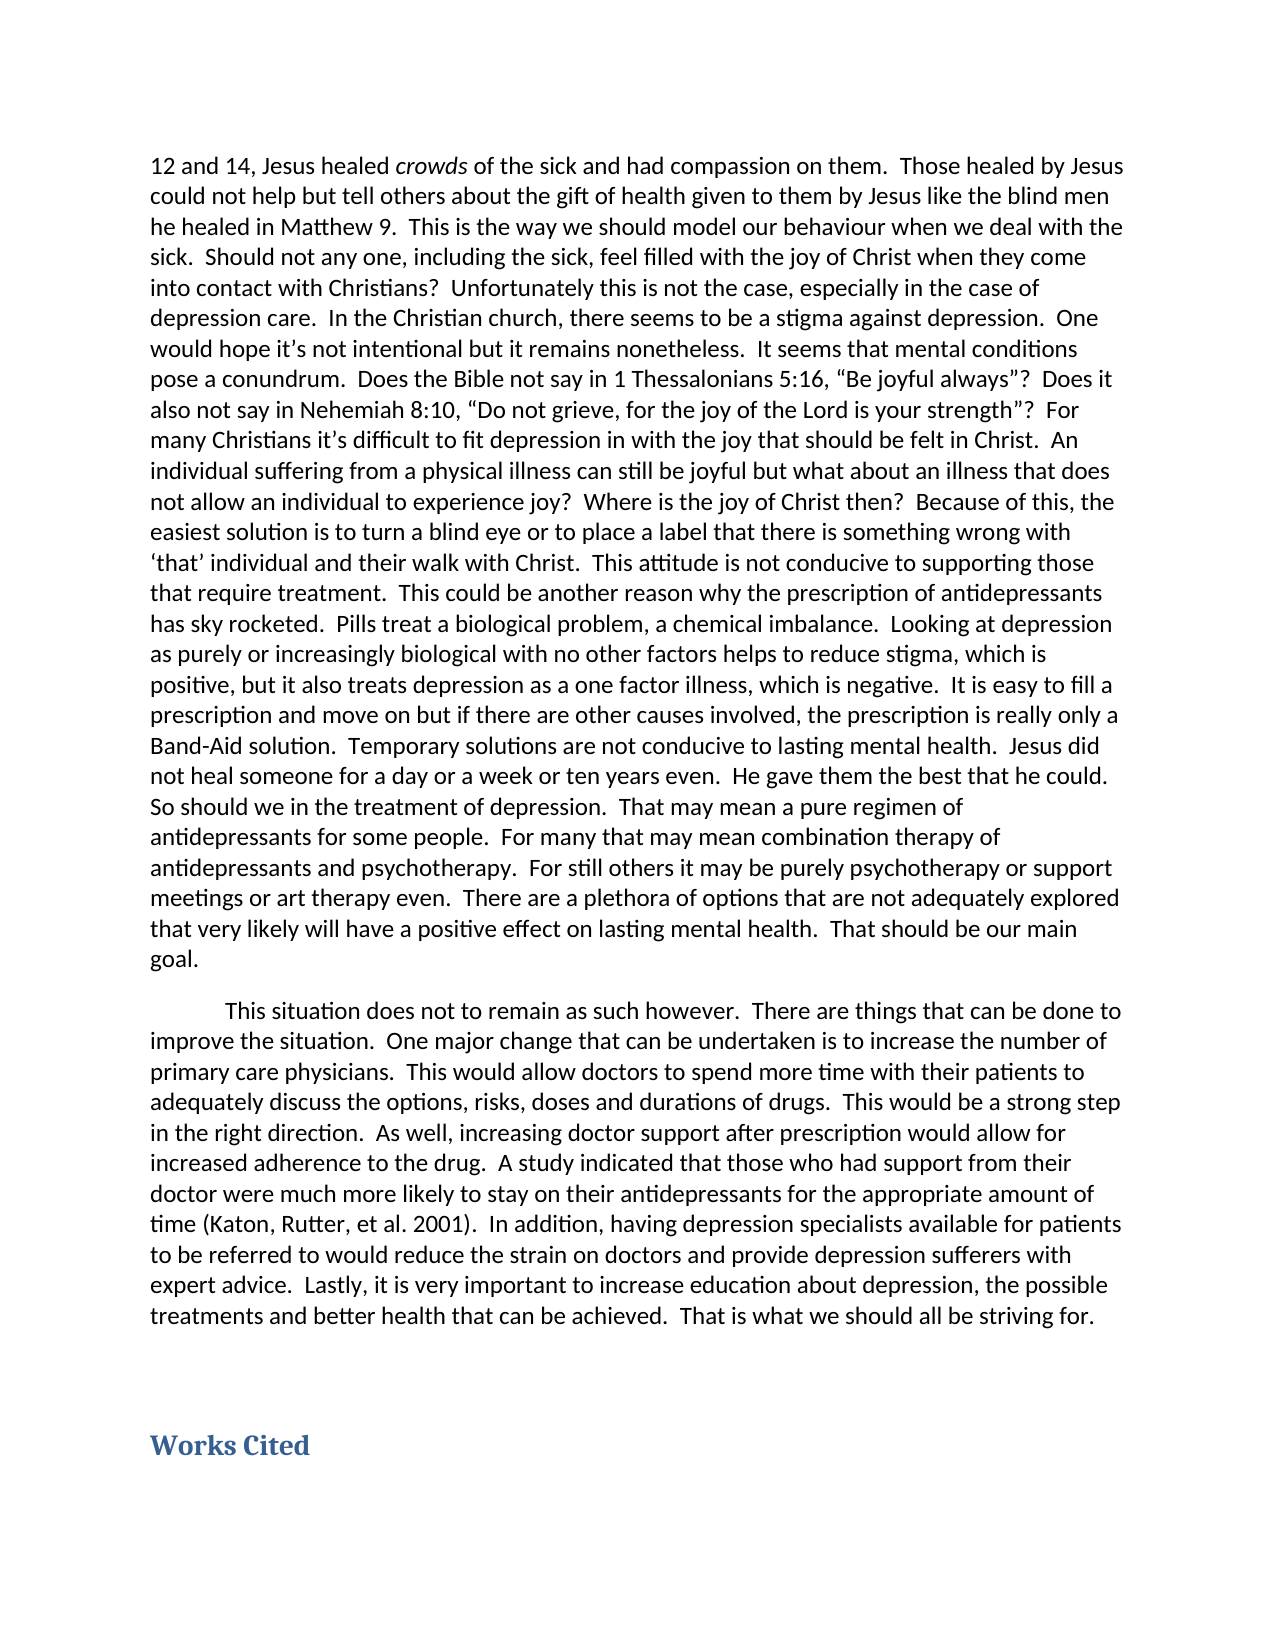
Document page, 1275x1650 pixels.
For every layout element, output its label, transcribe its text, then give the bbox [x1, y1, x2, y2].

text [150, 150, 1125, 974]
text This situation does not to remain as such however. There are things that can be done to improve the situation. One major change that can be undertaken is to increase the number of primary care physicians. This would allow doctors to spend more time with their patients to adequately discuss the options, risks, doses and durations of drugs. This would be a strong step in the right direction. As well, increasing doctor support after prescription would allow for increased adherence to the drug. A study indicated that those who had support from their doctor were much more likely to stay on their antidepressants for the appropriate amount of time . In addition, having depression specialists available for patients to be referred to would reduce the strain on doctors and provide depression sufferers with expert advice. Lastly, it is very important to increase education about depression, the possible treatments and better health that can be achieved. That is what we should all be striving for. [150, 995, 1125, 1331]
